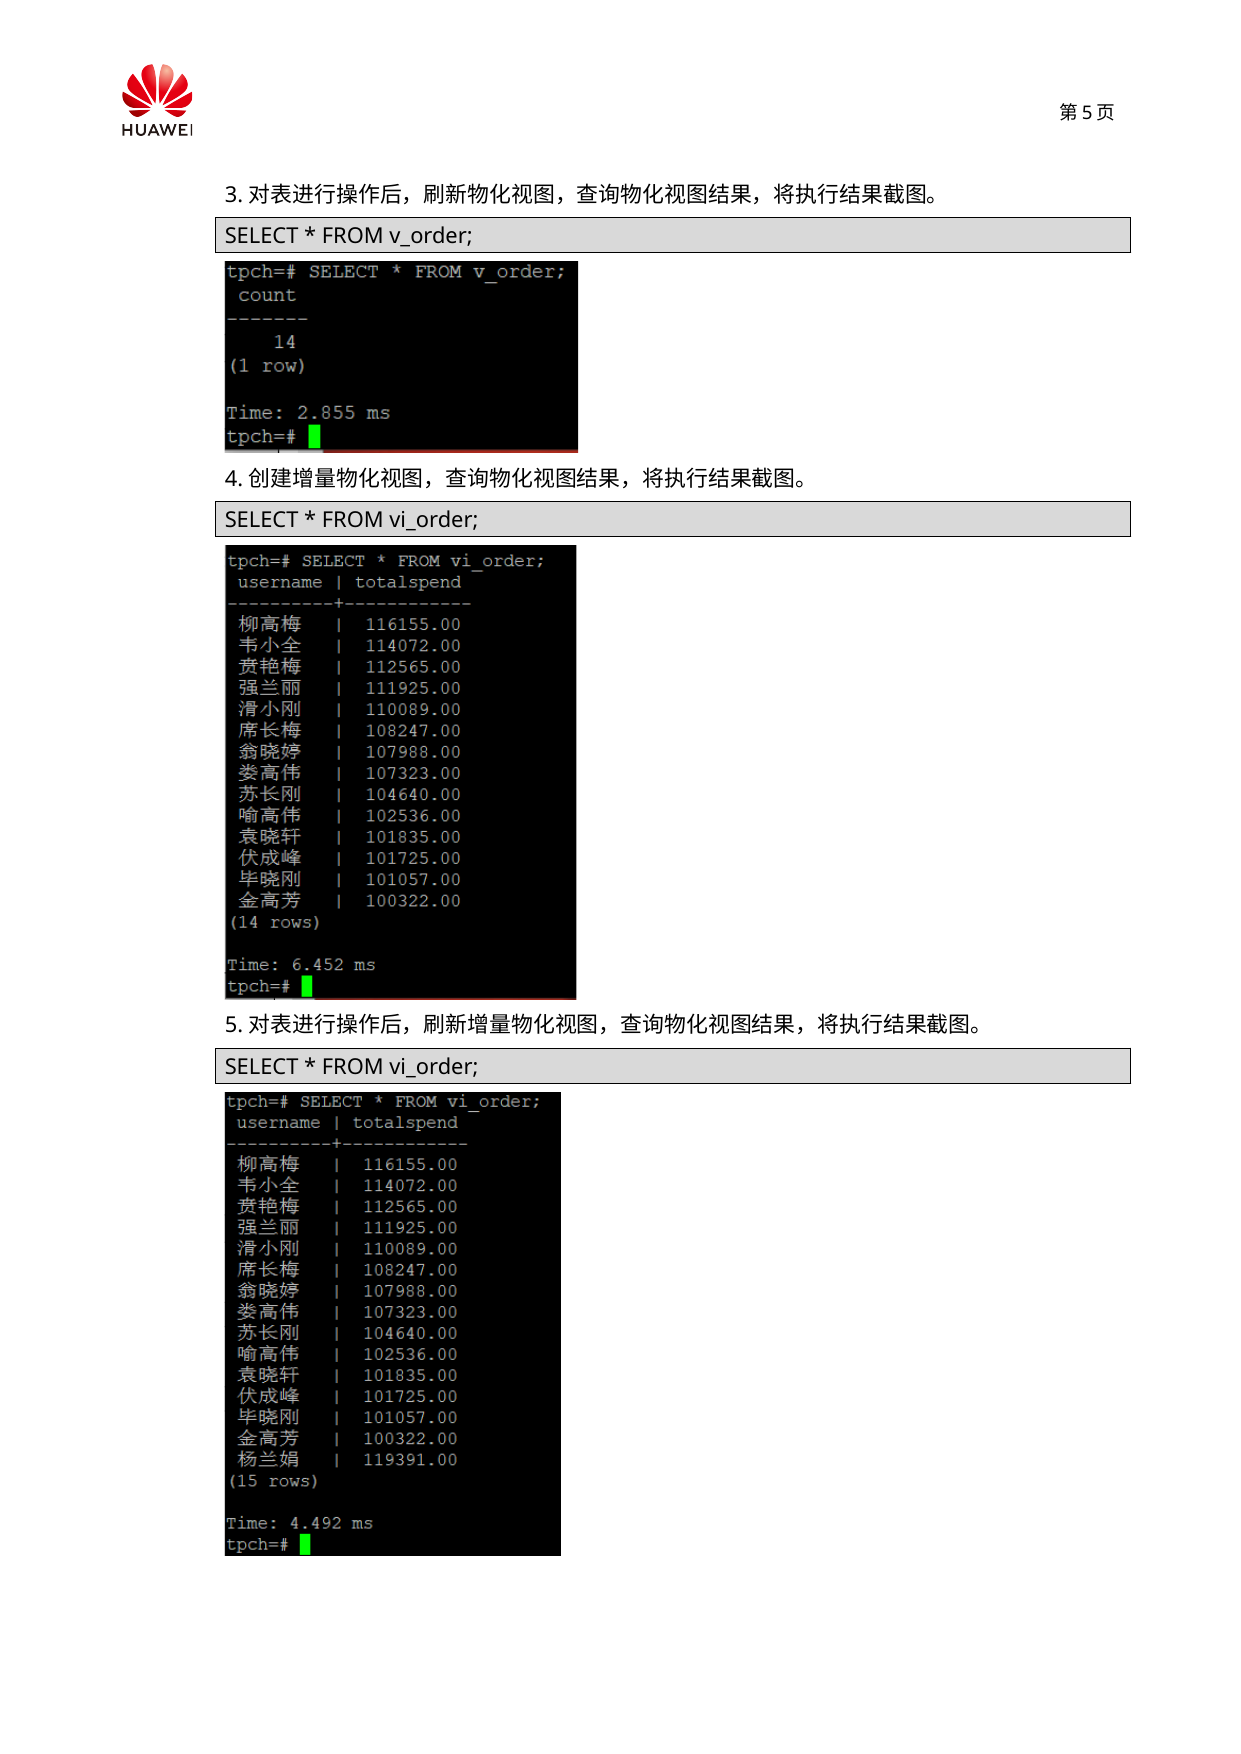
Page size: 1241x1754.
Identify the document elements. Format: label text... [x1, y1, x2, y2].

text 3. 对表进行操作后，刷新物化视图，查询物化视图结果，将执行结果截图。 [224, 177, 1122, 209]
picture [224, 545, 577, 1000]
text 4. 创建增量物化视图，查询物化视图结果，将执行结果截图。 [224, 461, 1122, 493]
text SELECT * FROM vi_order; [216, 1049, 1130, 1083]
picture [122, 64, 193, 136]
text 5. 对表进行操作后，刷新增量物化视图，查询物化视图结果，将执行结果截图。 [224, 1007, 1122, 1039]
picture [224, 1092, 561, 1556]
picture [224, 261, 579, 453]
text SELECT * FROM vi_order; [216, 502, 1130, 536]
text SELECT * FROM v_order; [216, 218, 1130, 252]
